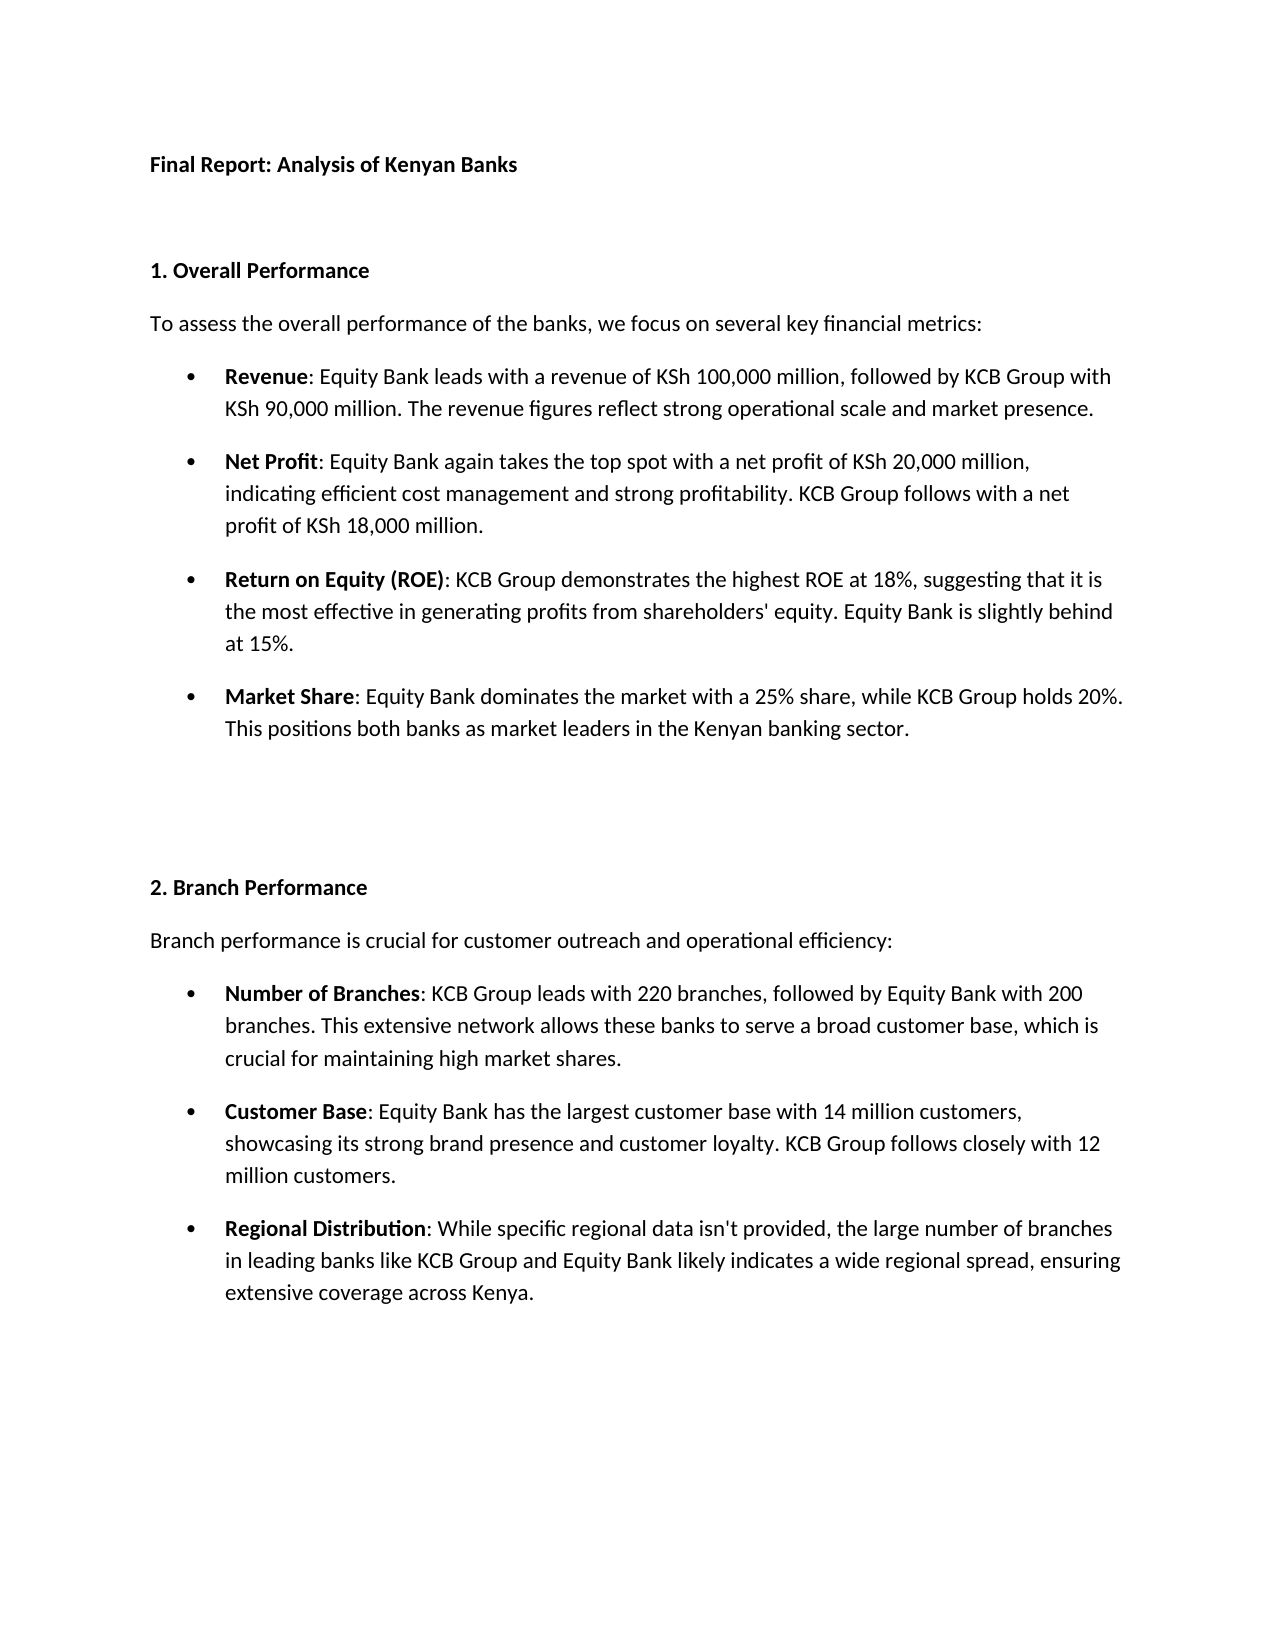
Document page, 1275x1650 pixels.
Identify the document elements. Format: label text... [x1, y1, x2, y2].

text Final Report: Analysis of Kenyan Banks [150, 150, 1125, 178]
list Net Profit: Equity Bank again takes the top spot with a net profit of KSh 20,000 million, indicating efficient cost management and strong profitability. KCB Group follows with a net profit of KSh 18,000 million. [187, 447, 1125, 540]
list Revenue: Equity Bank leads with a revenue of KSh 100,000 million, followed by KCB Group with KSh 90,000 million. The revenue figures reflect strong operational scale and market presence. [187, 362, 1125, 422]
list Customer Base: Equity Bank has the largest customer base with 14 million customers, showcasing its strong brand presence and customer loyalty. KCB Group follows closely with 12 million customers. [187, 1097, 1125, 1189]
list Number of Branches: KCB Group leads with 220 branches, followed by Equity Bank with 200 branches. This extensive network allows these banks to serve a broad customer base, which is crucial for maintaining high market shares. [187, 979, 1125, 1072]
list Regional Distribution: While specific regional data isn't provided, the large number of branches in leading banks like KCB Group and Equity Bank likely indicates a wide regional spread, ensuring extensive coverage across Kenya. [187, 1214, 1125, 1307]
text To assess the overall performance of the banks, we focus on several key financial metrics: [150, 309, 1125, 337]
text Branch performance is crucial for customer outreach and operational efficiency: [150, 926, 1125, 954]
list Market Share: Equity Bank dominates the market with a 25% share, while KCB Group holds 20%. This positions both banks as market leaders in the Kenyan banking sector. [187, 682, 1125, 742]
list Return on Equity (ROE): KCB Group demonstrates the highest ROE at 18%, suggesting that it is the most effective in generating profits from shareholders' equity. Equity Bank is slightly behind at 15%. [187, 565, 1125, 657]
text 2. Branch Performance [150, 873, 1125, 901]
text 1. Overall Performance [150, 256, 1125, 284]
